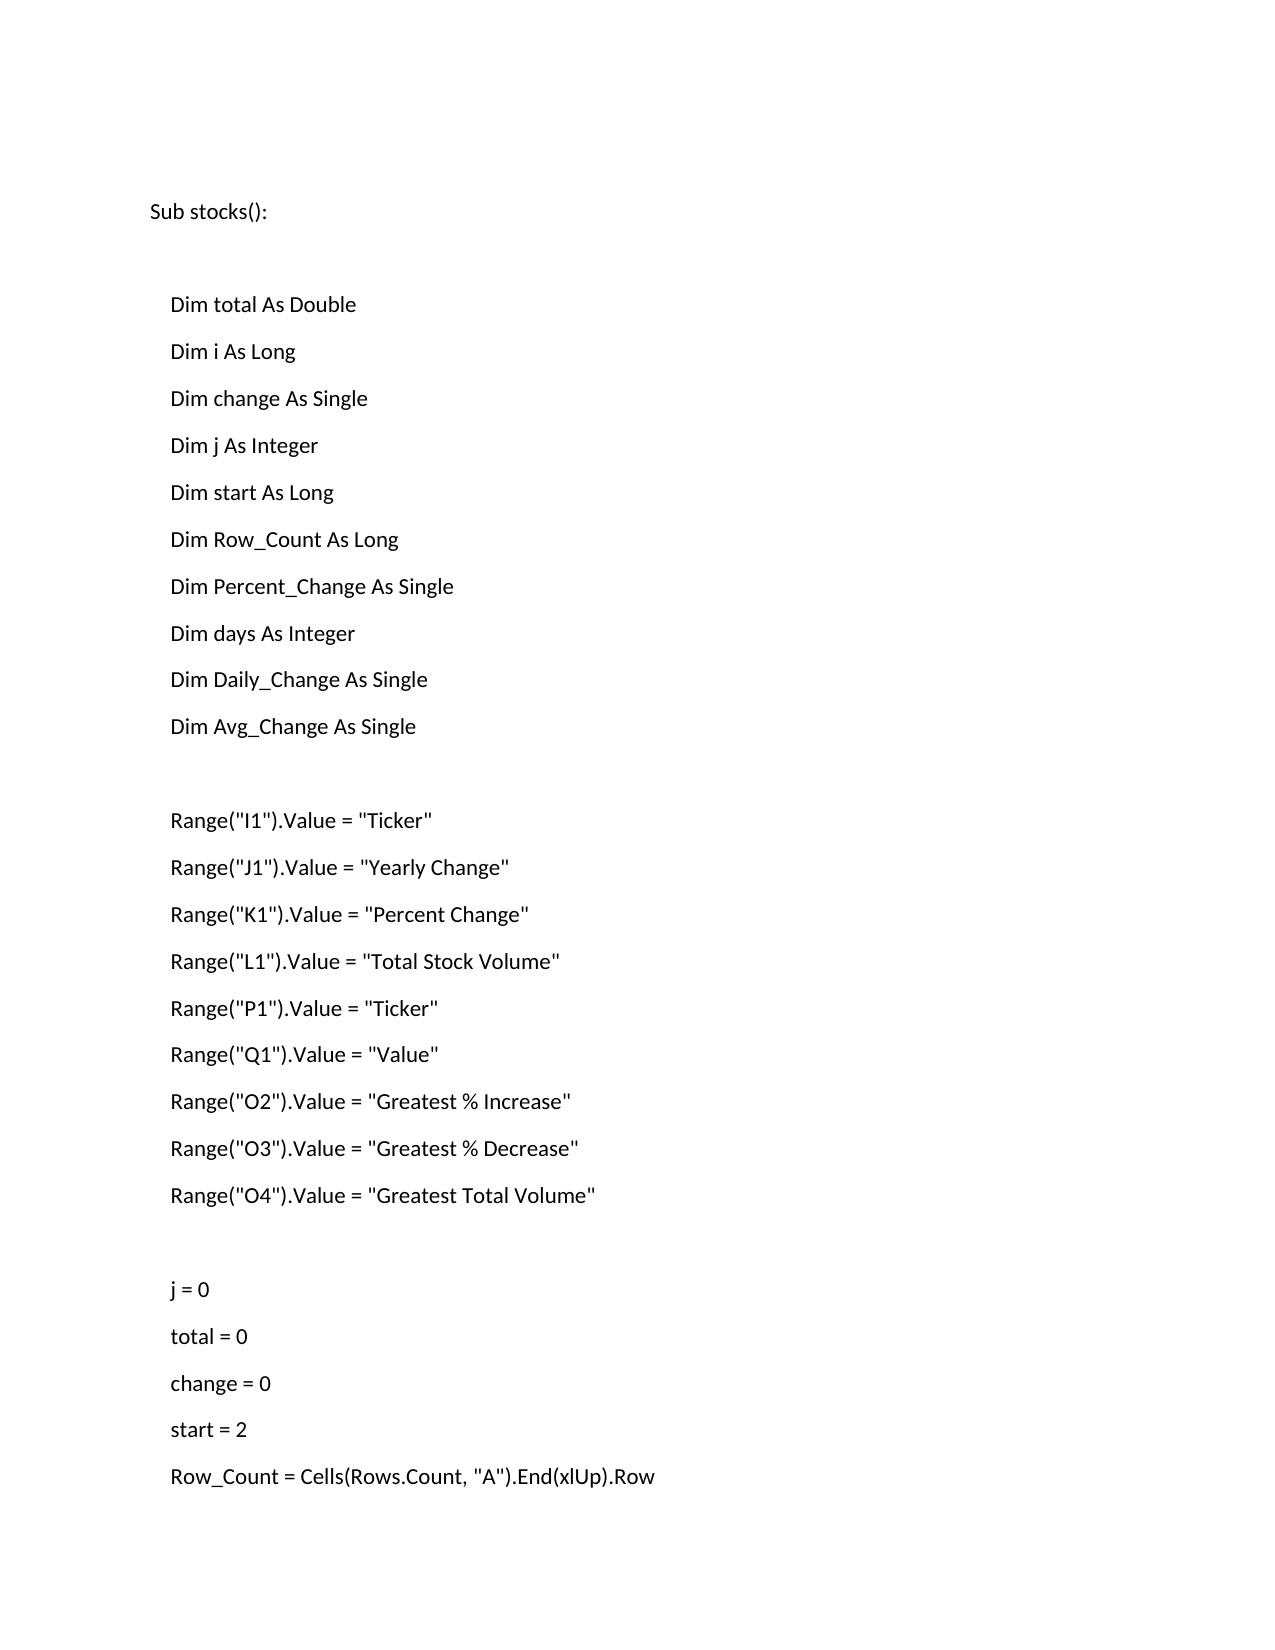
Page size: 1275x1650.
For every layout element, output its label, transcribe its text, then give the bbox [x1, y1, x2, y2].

text Range("I1").Value = "Ticker" [150, 806, 1125, 834]
text Dim Percent_Change As Single [150, 572, 1125, 600]
text Range("Q1").Value = "Value" [150, 1041, 1125, 1069]
text Dim Avg_Change As Single [150, 712, 1125, 741]
text Dim Daily_Change As Single [150, 666, 1125, 694]
text Range("P1").Value = "Ticker" [150, 994, 1125, 1022]
text Dim days As Integer [150, 619, 1125, 647]
text Range("O2").Value = "Greatest % Increase" [150, 1087, 1125, 1116]
text Sub stocks(): [150, 197, 1125, 225]
text change = 0 [150, 1369, 1125, 1397]
text Row_Count = Cells(Rows.Count, "A").End(xlUp).Row [150, 1462, 1125, 1491]
text Dim i As Long [150, 337, 1125, 366]
text Range("J1").Value = "Yearly Change" [150, 853, 1125, 881]
text Range("O3").Value = "Greatest % Decrease" [150, 1134, 1125, 1162]
text Dim Row_Count As Long [150, 525, 1125, 553]
text Range("K1").Value = "Percent Change" [150, 900, 1125, 928]
text Dim total As Double [150, 291, 1125, 319]
text Range("O4").Value = "Greatest Total Volume" [150, 1181, 1125, 1209]
text start = 2 [150, 1416, 1125, 1444]
text total = 0 [150, 1322, 1125, 1350]
text j = 0 [150, 1275, 1125, 1303]
text Range("L1").Value = "Total Stock Volume" [150, 947, 1125, 975]
text Dim change As Single [150, 384, 1125, 412]
text Dim start As Long [150, 478, 1125, 506]
text Dim j As Integer [150, 431, 1125, 459]
